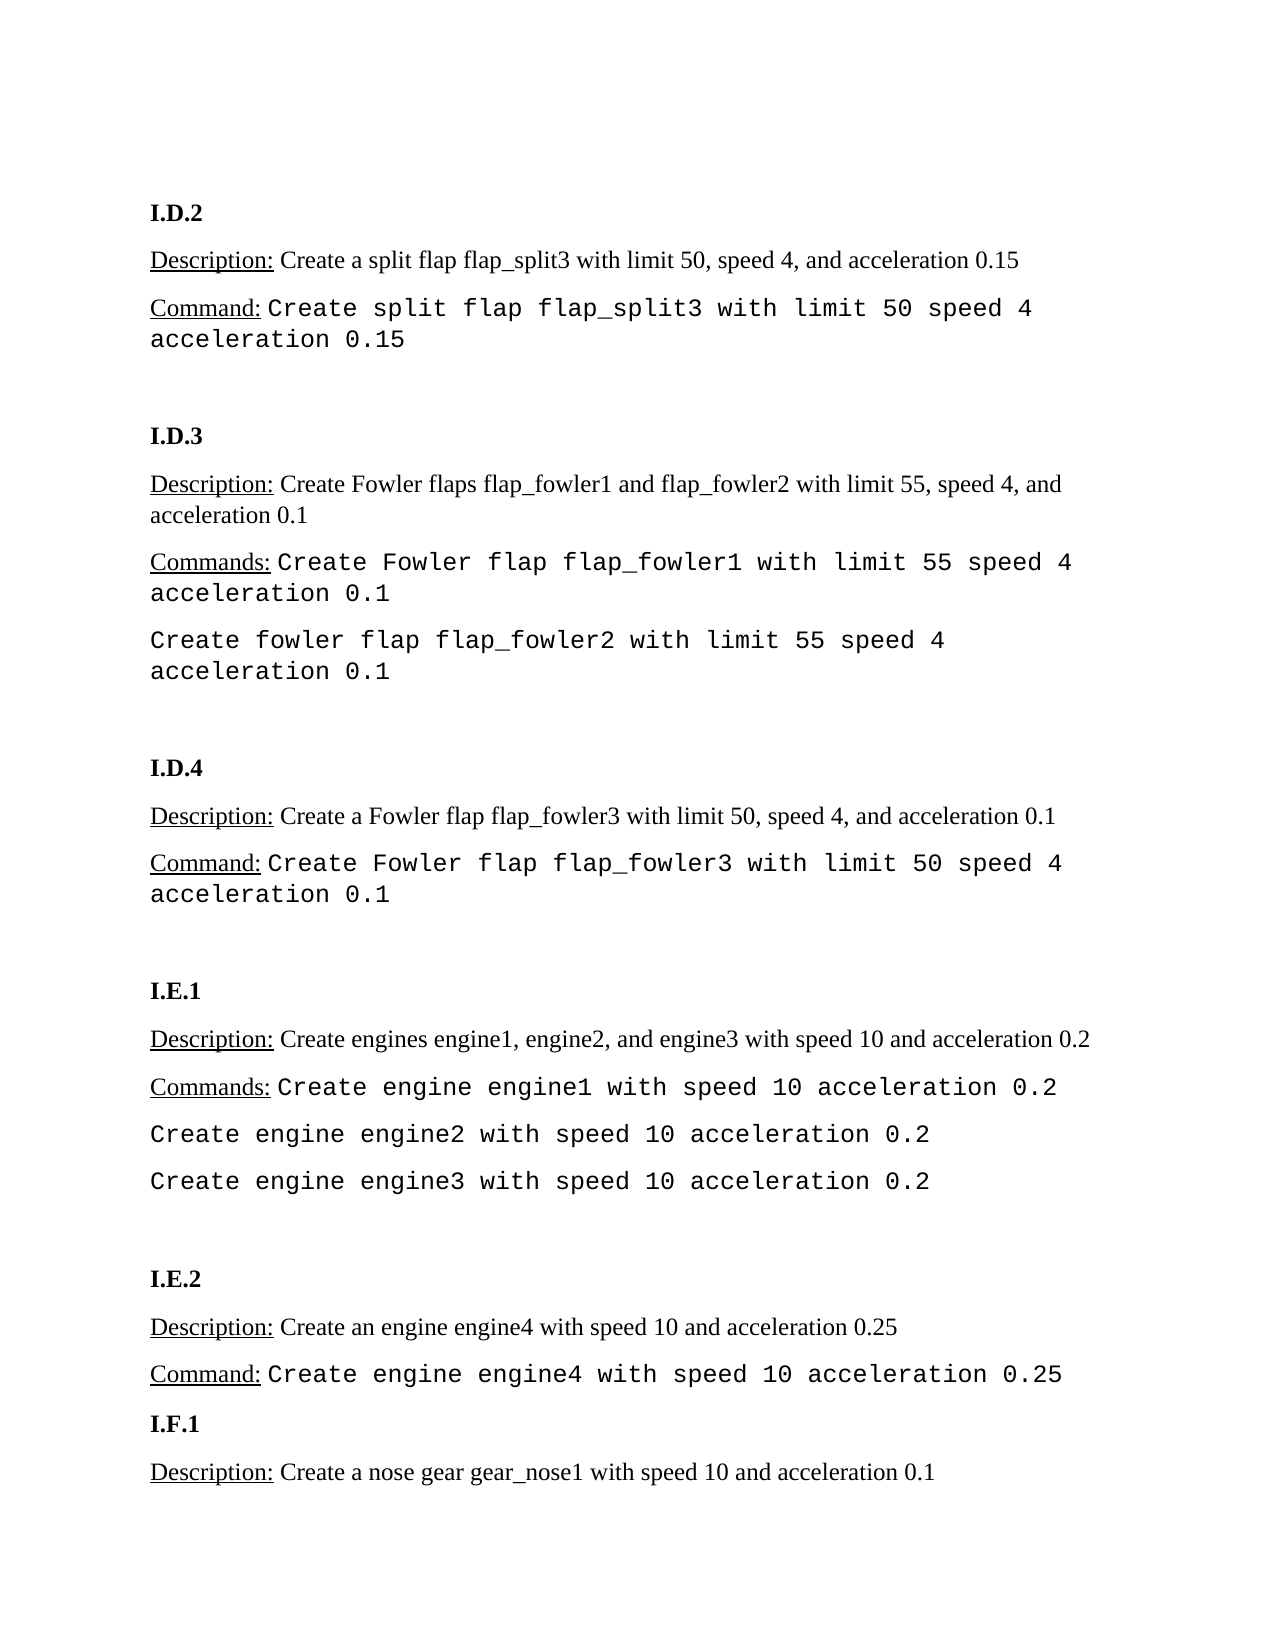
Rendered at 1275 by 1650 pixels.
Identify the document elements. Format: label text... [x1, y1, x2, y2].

text Description: Create Fowler flaps flap_fowler1 and flap_fowler2 with limit 55, speed 4, and acceleration 0.1 [150, 469, 1125, 528]
text Command: Create engine engine4 with speed 10 acceleration 0.25 [150, 1359, 1125, 1390]
text Description: Create a nose gear gear_nose1 with speed 10 and acceleration 0.1 [150, 1457, 1125, 1486]
text I.D.3 [150, 421, 1125, 450]
text I.E.1 [150, 976, 1125, 1005]
text Description: Create an engine engine4 with speed 10 and acceleration 0.25 [150, 1312, 1125, 1340]
text Command: Create Fowler flap flap_fowler3 with limit 50 speed 4 acceleration 0.1 [150, 848, 1125, 910]
text Commands: Create engine engine1 with speed 10 acceleration 0.2 [150, 1072, 1125, 1103]
text Description: Create a split flap flap_split3 with limit 50, speed 4, and acceleration 0.15 [150, 245, 1125, 274]
text I.D.4 [150, 753, 1125, 782]
text I.D.2 [150, 198, 1125, 226]
text I.E.2 [150, 1264, 1125, 1293]
text Create engine engine3 with speed 10 acceleration 0.2 [150, 1169, 1125, 1197]
text Commands: Create Fowler flap flap_fowler1 with limit 55 speed 4 acceleration 0.1 [150, 547, 1125, 609]
text Create fowler flap flap_fowler2 with limit 55 speed 4 acceleration 0.1 [150, 628, 1125, 687]
text Create engine engine2 with speed 10 acceleration 0.2 [150, 1122, 1125, 1150]
text Description: Create engines engine1, engine2, and engine3 with speed 10 and acceleration 0.2 [150, 1024, 1125, 1053]
text Command: Create split flap flap_split3 with limit 50 speed 4 acceleration 0.15 [150, 293, 1125, 354]
text Description: Create a Fowler flap flap_fowler3 with limit 50, speed 4, and acceleration 0.1 [150, 801, 1125, 829]
text I.F.1 [150, 1409, 1125, 1438]
